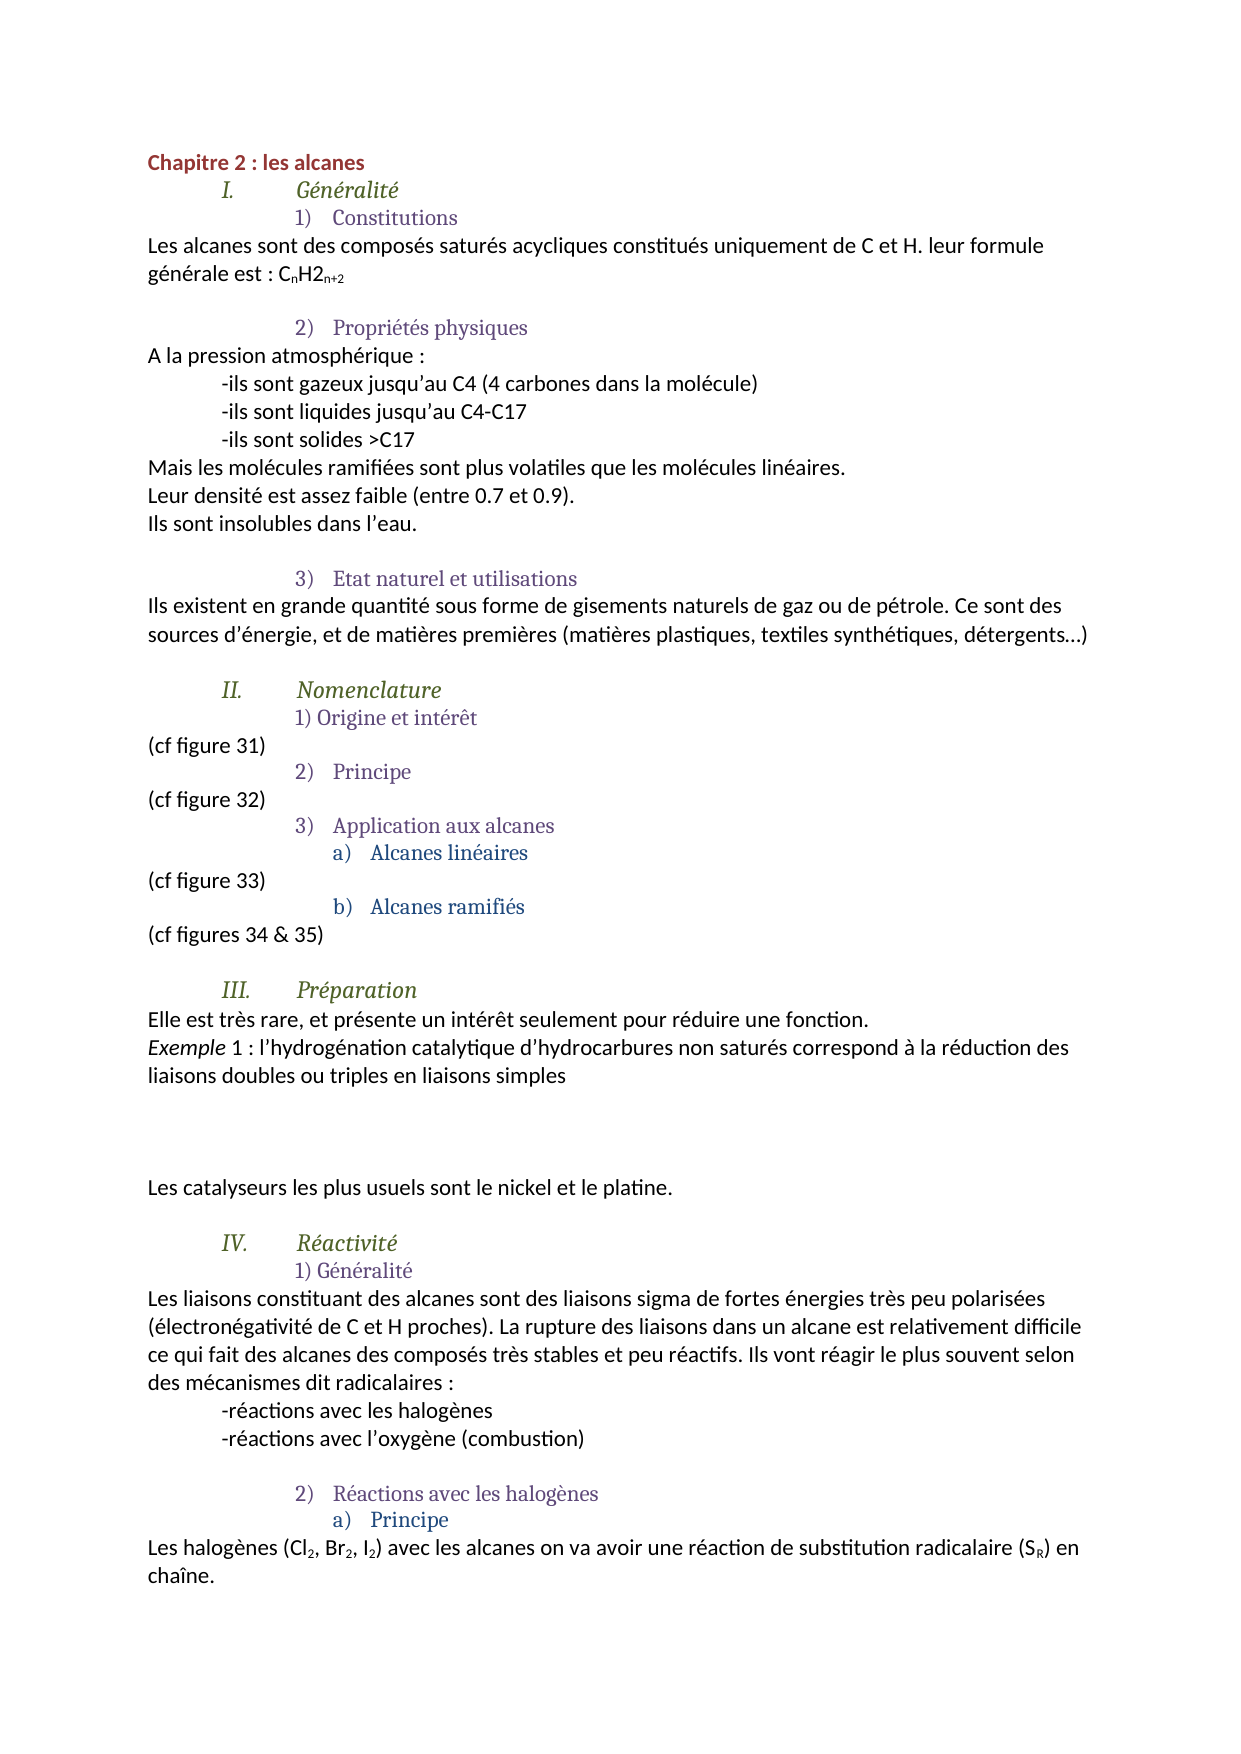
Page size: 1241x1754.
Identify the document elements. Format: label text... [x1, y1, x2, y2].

text (cf figure 33) [148, 866, 1093, 894]
text Les alcanes sont des composés saturés acycliques constitués uniquement de C et H. leur formule générale est : CnH2n+2 [148, 231, 1093, 287]
text -ils sont liquides jusqu’au C4-C17 [148, 397, 1093, 425]
text Mais les molécules ramifiées sont plus volatiles que les molécules linéaires. [148, 453, 1093, 481]
subtitle 1) Origine et intérêt [295, 704, 1093, 731]
subtitle Réactions avec les halogènes [295, 1481, 1093, 1507]
subtitle Constitutions [295, 204, 1093, 231]
text (cf figure 31) [148, 731, 1093, 759]
subtitle Préparation [221, 976, 1093, 1005]
subtitle Principe [295, 759, 1093, 785]
text A la pression atmosphérique : [148, 341, 1093, 369]
subtitle Généralité [221, 176, 1093, 204]
subtitle Etat naturel et utilisations [295, 565, 1093, 592]
subtitle Application aux alcanes [295, 813, 1093, 839]
subtitle Réactivité [221, 1229, 1093, 1258]
text Les catalyseurs les plus usuels sont le nickel et le platine. [148, 1173, 1093, 1201]
text -ils sont gazeux jusqu’au C4 (4 carbones dans la molécule) [148, 369, 1093, 397]
text -réactions avec les halogènes [148, 1396, 1093, 1424]
subtitle Alcanes ramifiés [333, 894, 1093, 920]
text Elle est très rare, et présente un intérêt seulement pour réduire une fonction. [148, 1005, 1093, 1033]
subtitle Nomenclature [221, 676, 1093, 704]
text Ils existent en grande quantité sous forme de gisements naturels de gaz ou de pétrole. Ce sont des sources d’énergie, et de matières premières (matières plastiques, textiles synthétiques, détergents…) [148, 592, 1093, 648]
text -ils sont solides >C17 [148, 425, 1093, 453]
subtitle Alcanes linéaires [333, 839, 1093, 866]
subtitle Propriétés physiques [295, 315, 1093, 341]
subtitle Principe [333, 1507, 1093, 1533]
subtitle 1) Généralité [295, 1258, 1093, 1284]
text Ils sont insolubles dans l’eau. [148, 509, 1093, 537]
text (cf figure 32) [148, 785, 1093, 813]
text Les liaisons constituant des alcanes sont des liaisons sigma de fortes énergies très peu polarisées (électronégativité de C et H proches). La rupture des liaisons dans un alcane est relativement difficile ce qui fait des alcanes des composés très stables et peu réactifs. Ils vont réagir le plus souvent selon des mécanismes dit radicalaires : [148, 1284, 1093, 1396]
text Leur densité est assez faible (entre 0.7 et 0.9). [148, 481, 1093, 509]
text -réactions avec l’oxygène (combustion) [148, 1424, 1093, 1452]
text Exemple 1 : l’hydrogénation catalytique d’hydrocarbures non saturés correspond à la réduction des liaisons doubles ou triples en liaisons simples [148, 1033, 1093, 1089]
text Chapitre 2 : les alcanes [148, 148, 1093, 176]
text (cf figures 34 & 35) [148, 920, 1093, 948]
text Les halogènes (Cl2, Br2, I2) avec les alcanes on va avoir une réaction de substitution radicalaire (SR) en chaîne. [148, 1533, 1093, 1589]
